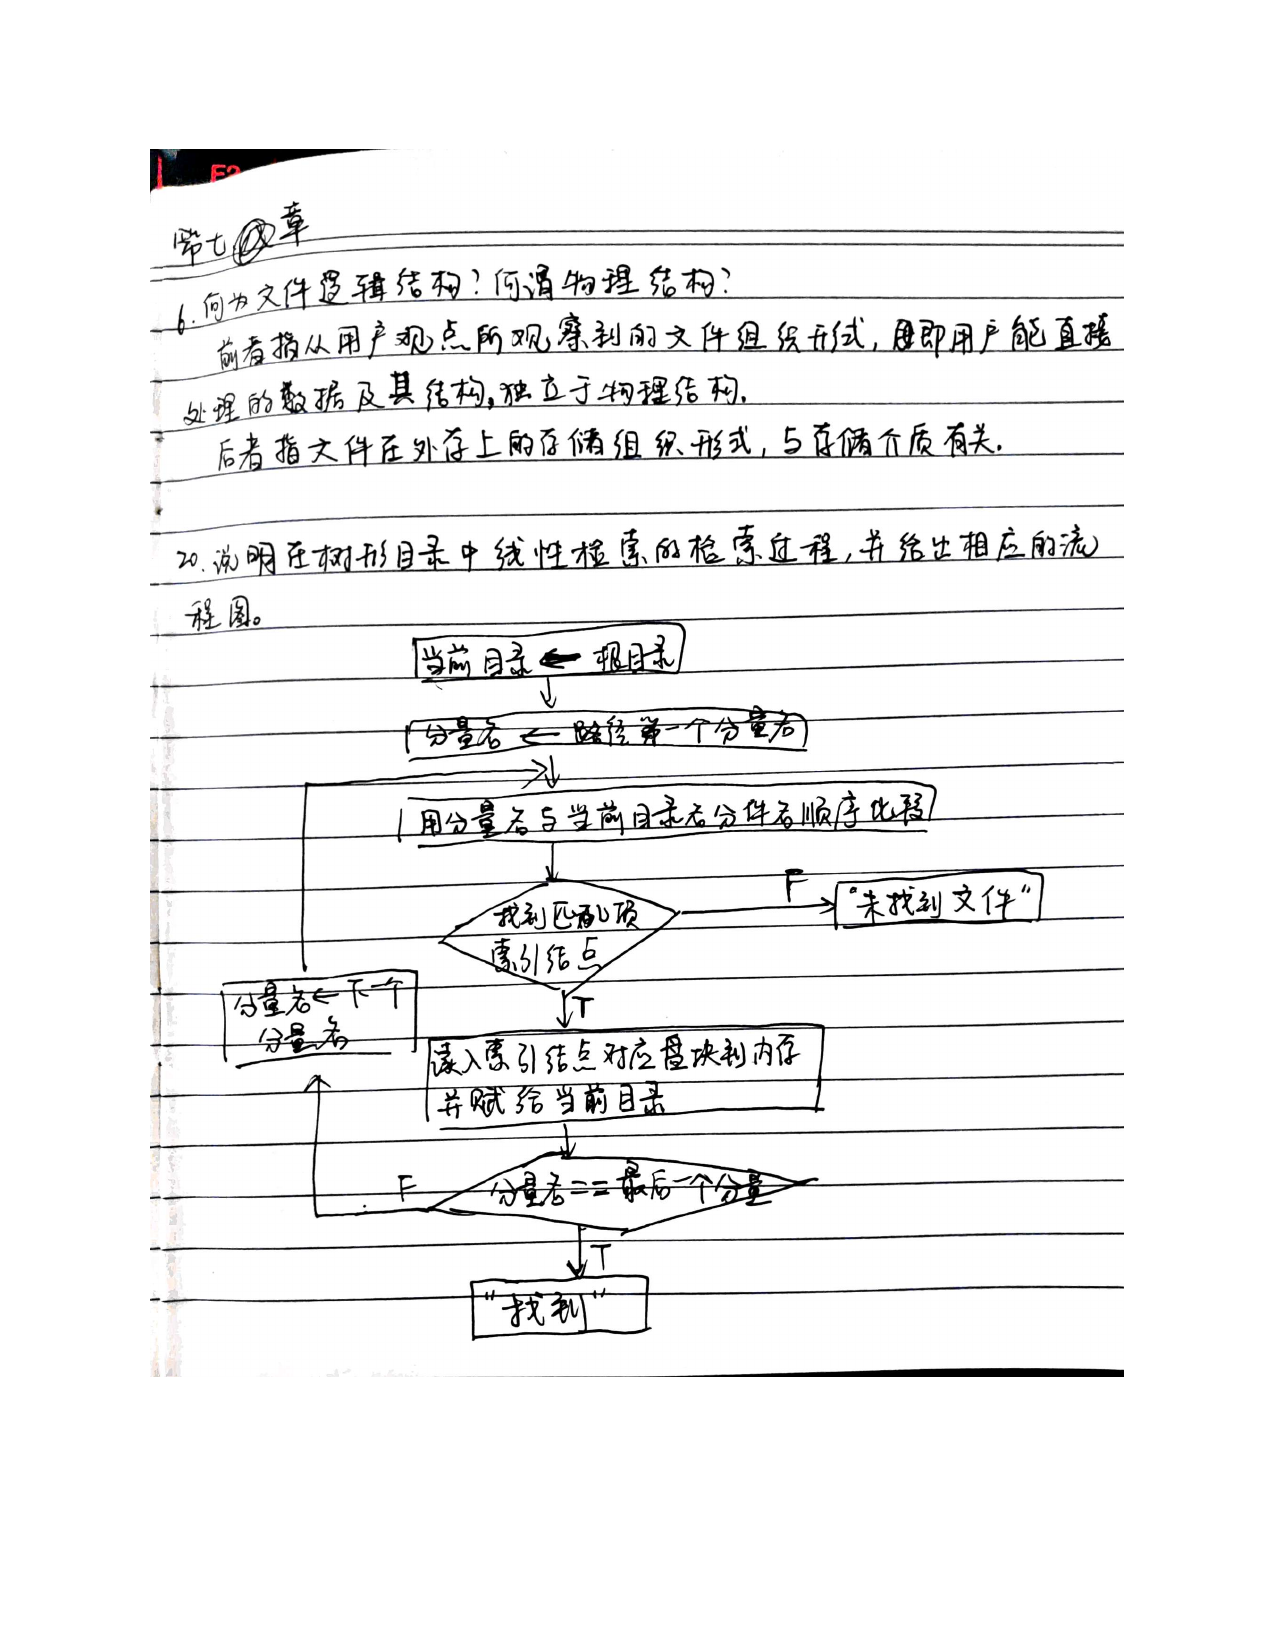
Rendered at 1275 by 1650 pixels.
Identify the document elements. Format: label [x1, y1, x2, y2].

picture [150, 149, 1124, 1377]
